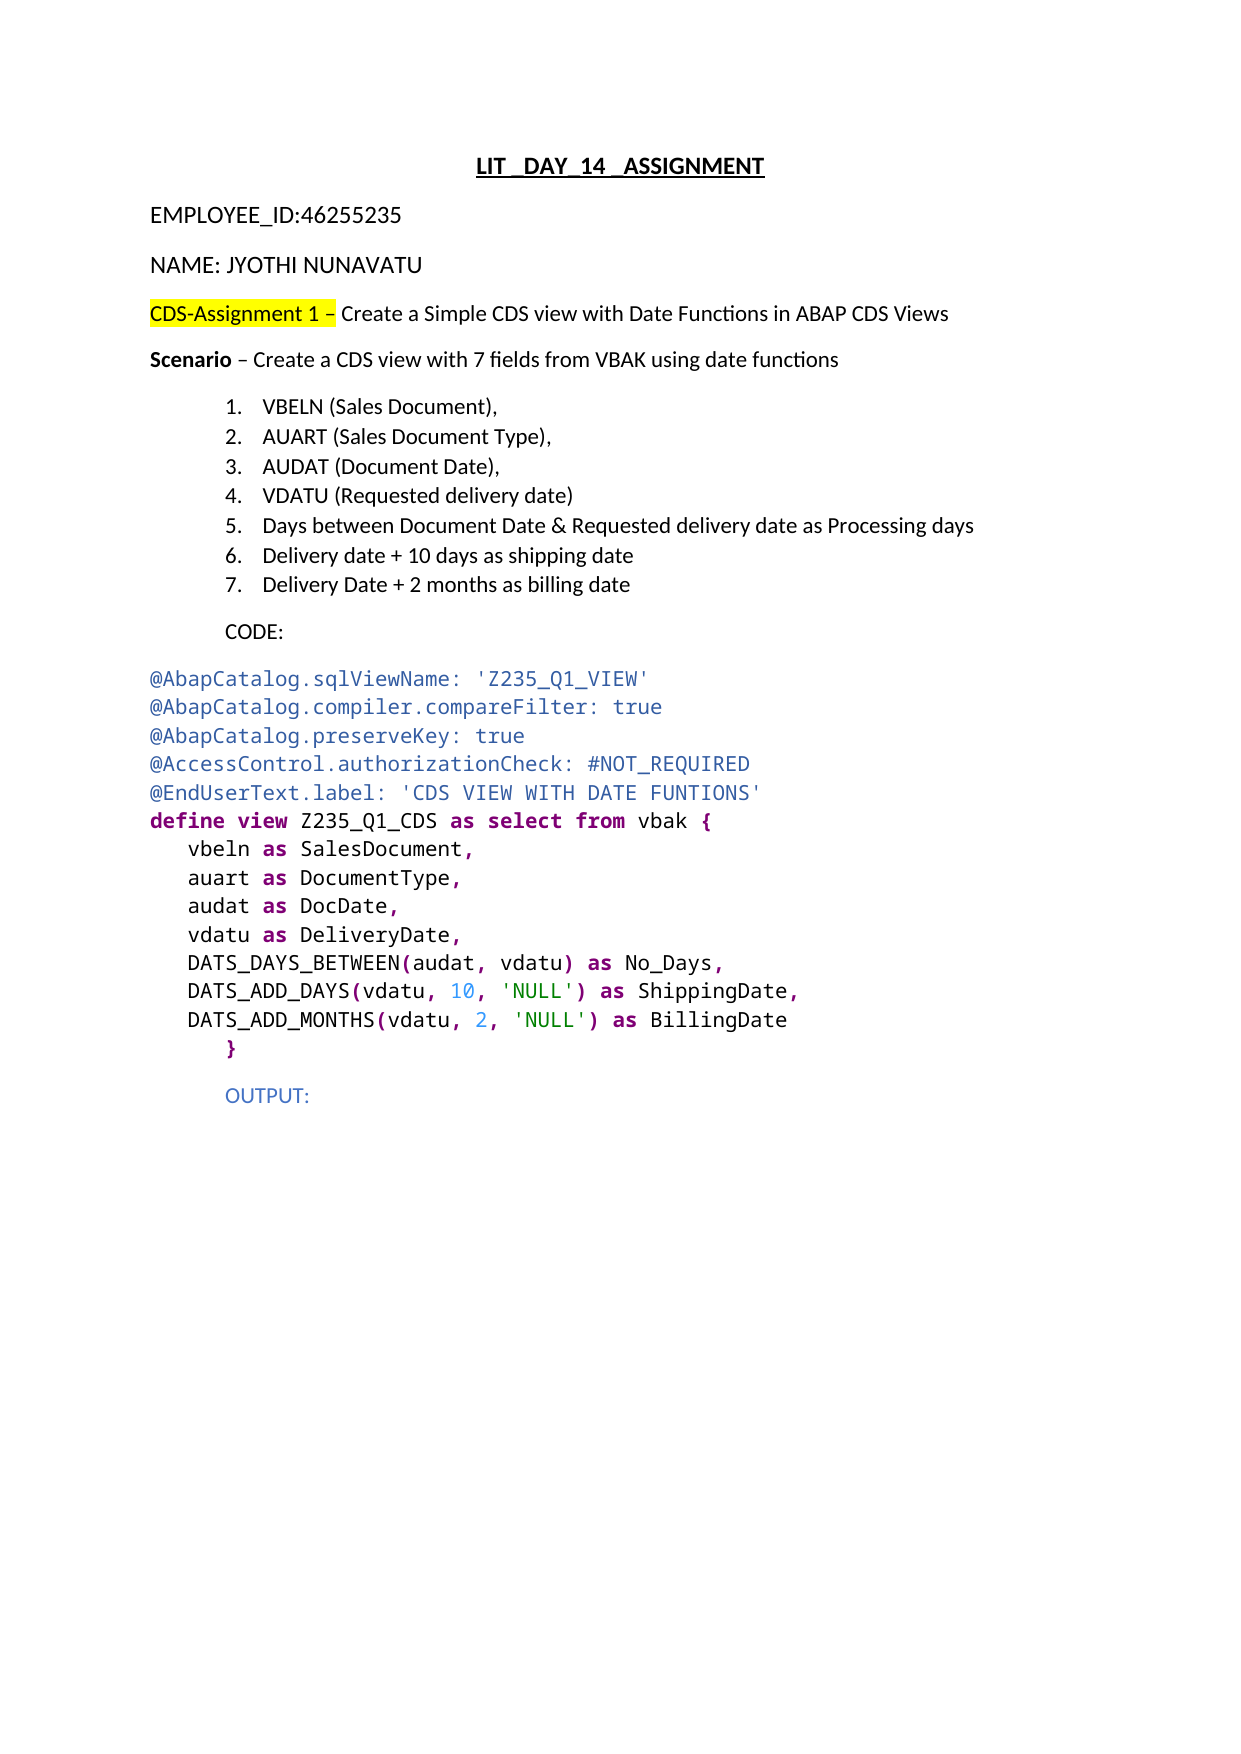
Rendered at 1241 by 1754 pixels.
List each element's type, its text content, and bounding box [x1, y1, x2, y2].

text CODE: [225, 617, 1090, 645]
text DATS_ADD_DAYS(vdatu, 10, 'NULL') as ShippingDate, [150, 977, 1090, 1005]
list VBELN (Sales Document), [225, 392, 1090, 421]
list Days between Document Date & Requested delivery date as Processing days [225, 511, 1090, 539]
text DATS_ADD_MONTHS(vdatu, 2, 'NULL') as BillingDate [150, 1005, 1090, 1033]
text vbeln as SalesDocument, [150, 834, 1090, 863]
list VDATU (Requested delivery date) [225, 482, 1090, 509]
text CDS-Assignment 1 – Create a Simple CDS view with Date Functions in ABAP CDS Views [336, 299, 1090, 327]
text DATS_DAYS_BETWEEN(audat, vdatu) as No_Days, [150, 948, 1090, 977]
text @AbapCatalog.sqlViewName: 'Z235_Q1_VIEW' [150, 664, 1090, 692]
text Scenario – Create a CDS view with 7 fields from VBAK using date functions [150, 346, 1090, 374]
list Delivery Date + 2 months as billing date [225, 571, 1090, 599]
text @EndUserText.label: 'CDS VIEW WITH DATE FUNTIONS' [150, 778, 1090, 806]
text auart as DocumentType, [150, 863, 1090, 891]
text @AccessControl.authorizationCheck: #NOT_REQUIRED [150, 749, 1090, 778]
text audat as DocDate, [150, 891, 1090, 920]
text vdatu as DeliveryDate, [150, 920, 1090, 948]
text OUTPUT: [225, 1081, 1090, 1109]
text define view Z235_Q1_CDS as select from vbak { [150, 806, 1090, 834]
list AUDAT (Document Date), [225, 452, 1090, 480]
text @AbapCatalog.compiler.compareFilter: true [150, 692, 1090, 721]
text @AbapCatalog.preserveKey: true [150, 721, 1090, 749]
text EMPLOYEE_ID:46255235 [150, 199, 1090, 230]
list Delivery date + 10 days as shipping date [225, 541, 1090, 569]
list AUART (Sales Document Type), [225, 422, 1090, 450]
text NAME: JYOTHI NUNAVATU [150, 249, 1090, 280]
text } [225, 1033, 1090, 1062]
text LIT _DAY_14 _ASSIGNMENT [150, 150, 1090, 181]
